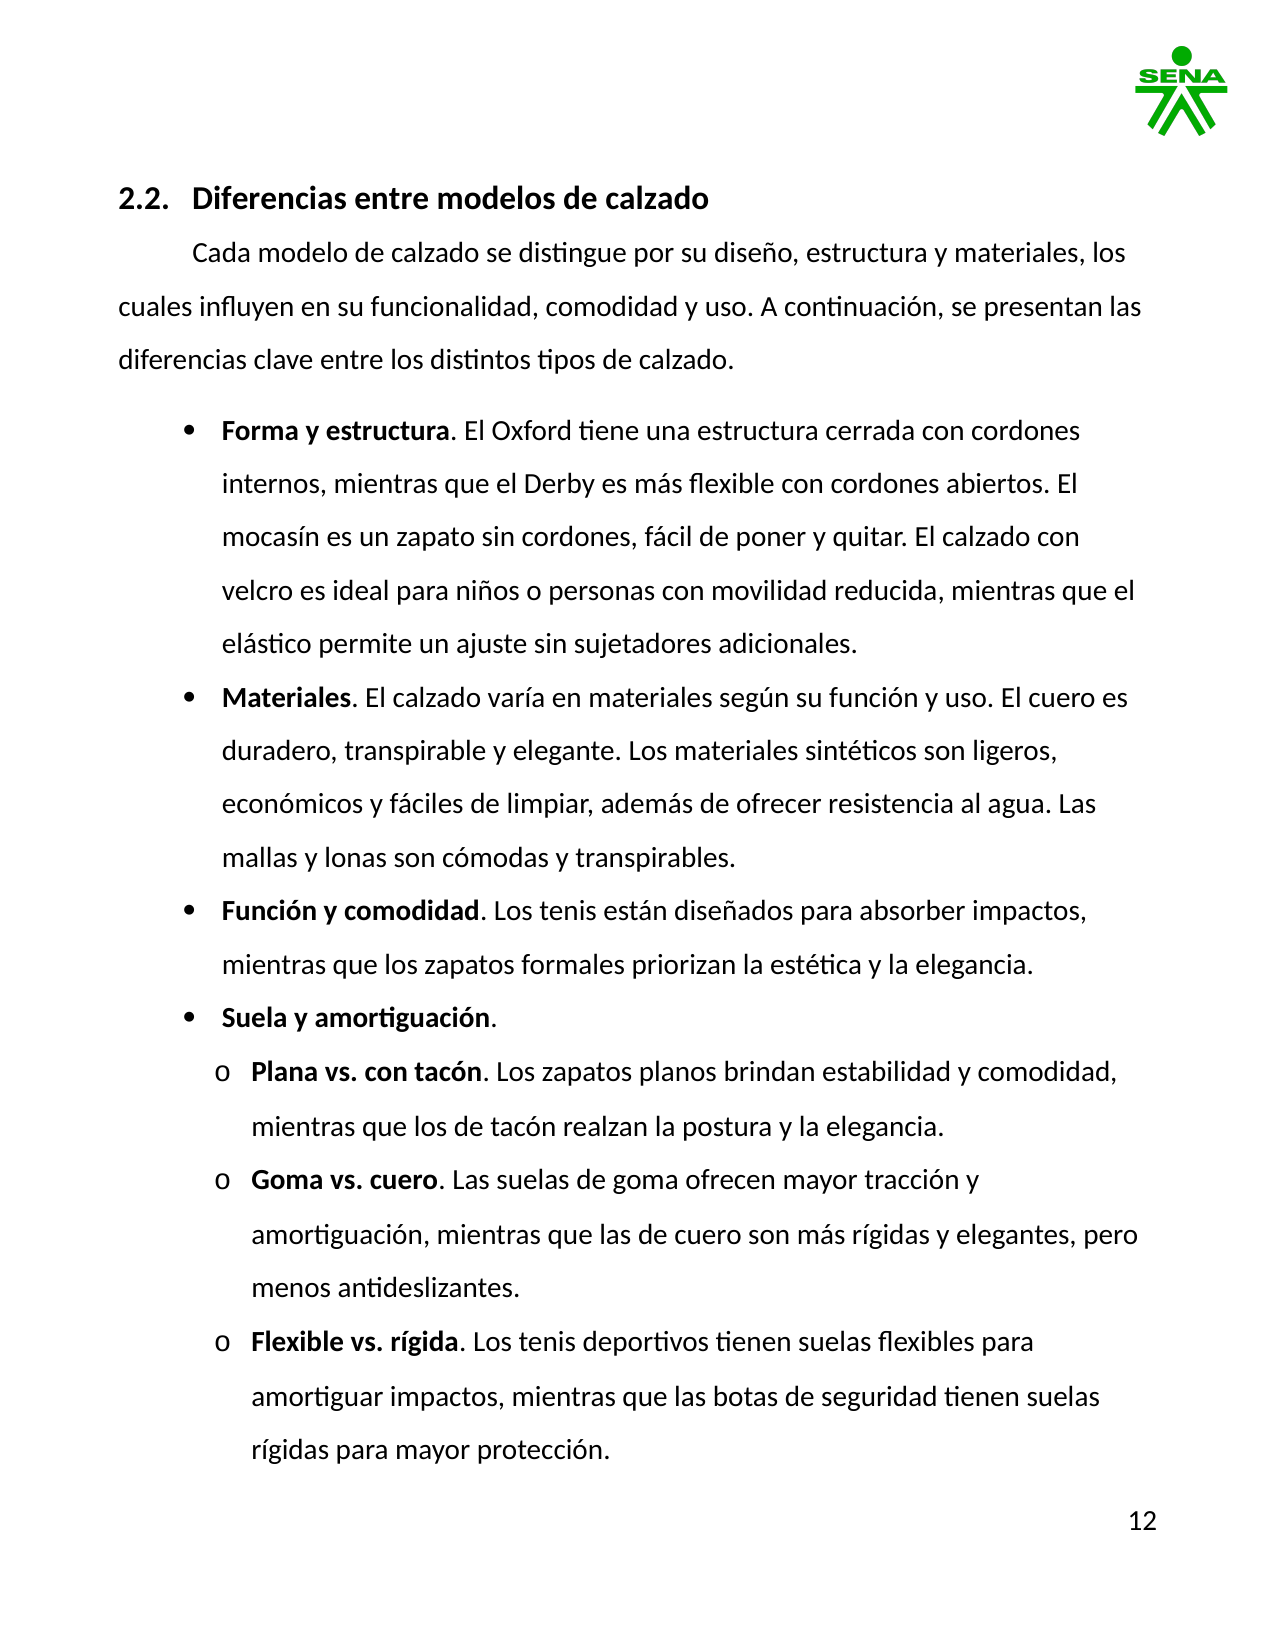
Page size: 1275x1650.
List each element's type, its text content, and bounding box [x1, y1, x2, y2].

subtitle Diferencias entre modelos de calzado [118, 177, 1157, 218]
text Cada modelo de calzado se distingue por su diseño, estructura y materiales, los cuales influyen en su funcionalidad, comodidad y uso. A continuación, se presentan las diferencias clave entre los distintos tipos de calzado. [118, 234, 1157, 377]
list Flexible vs. rígida. Los tenis deportivos tienen suelas flexibles para amortiguar impactos, mientras que las botas de seguridad tienen suelas rígidas para mayor protección. [213, 1323, 1157, 1467]
list Suela y amortiguación. [184, 999, 1157, 1035]
list Forma y estructura. El Oxford tiene una estructura cerrada con cordones internos, mientras que el Derby es más flexible con cordones abiertos. El mocasín es un zapato sin cordones, fácil de poner y quitar. El calzado con velcro es ideal para niños o personas con movilidad reducida, mientras que el elástico permite un ajuste sin sujetadores adicionales. [184, 412, 1157, 661]
list Materiales. El calzado varía en materiales según su función y uso. El cuero es duradero, transpirable y elegante. Los materiales sintéticos son ligeros, económicos y fáciles de limpiar, además de ofrecer resistencia al agua. Las mallas y lonas son cómodas y transpirables. [184, 679, 1157, 875]
list Función y comodidad. Los tenis están diseñados para absorber impactos, mientras que los zapatos formales priorizan la estética y la elegancia. [184, 892, 1157, 982]
list Plana vs. con tacón. Los zapatos planos brindan estabilidad y comodidad, mientras que los de tacón realzan la postura y la elegancia. [213, 1053, 1157, 1143]
list Goma vs. cuero. Las suelas de goma ofrecen mayor tracción y amortiguación, mientras que las de cuero son más rígidas y elegantes, pero menos antideslizantes. [213, 1161, 1157, 1305]
picture [1135, 46, 1228, 136]
